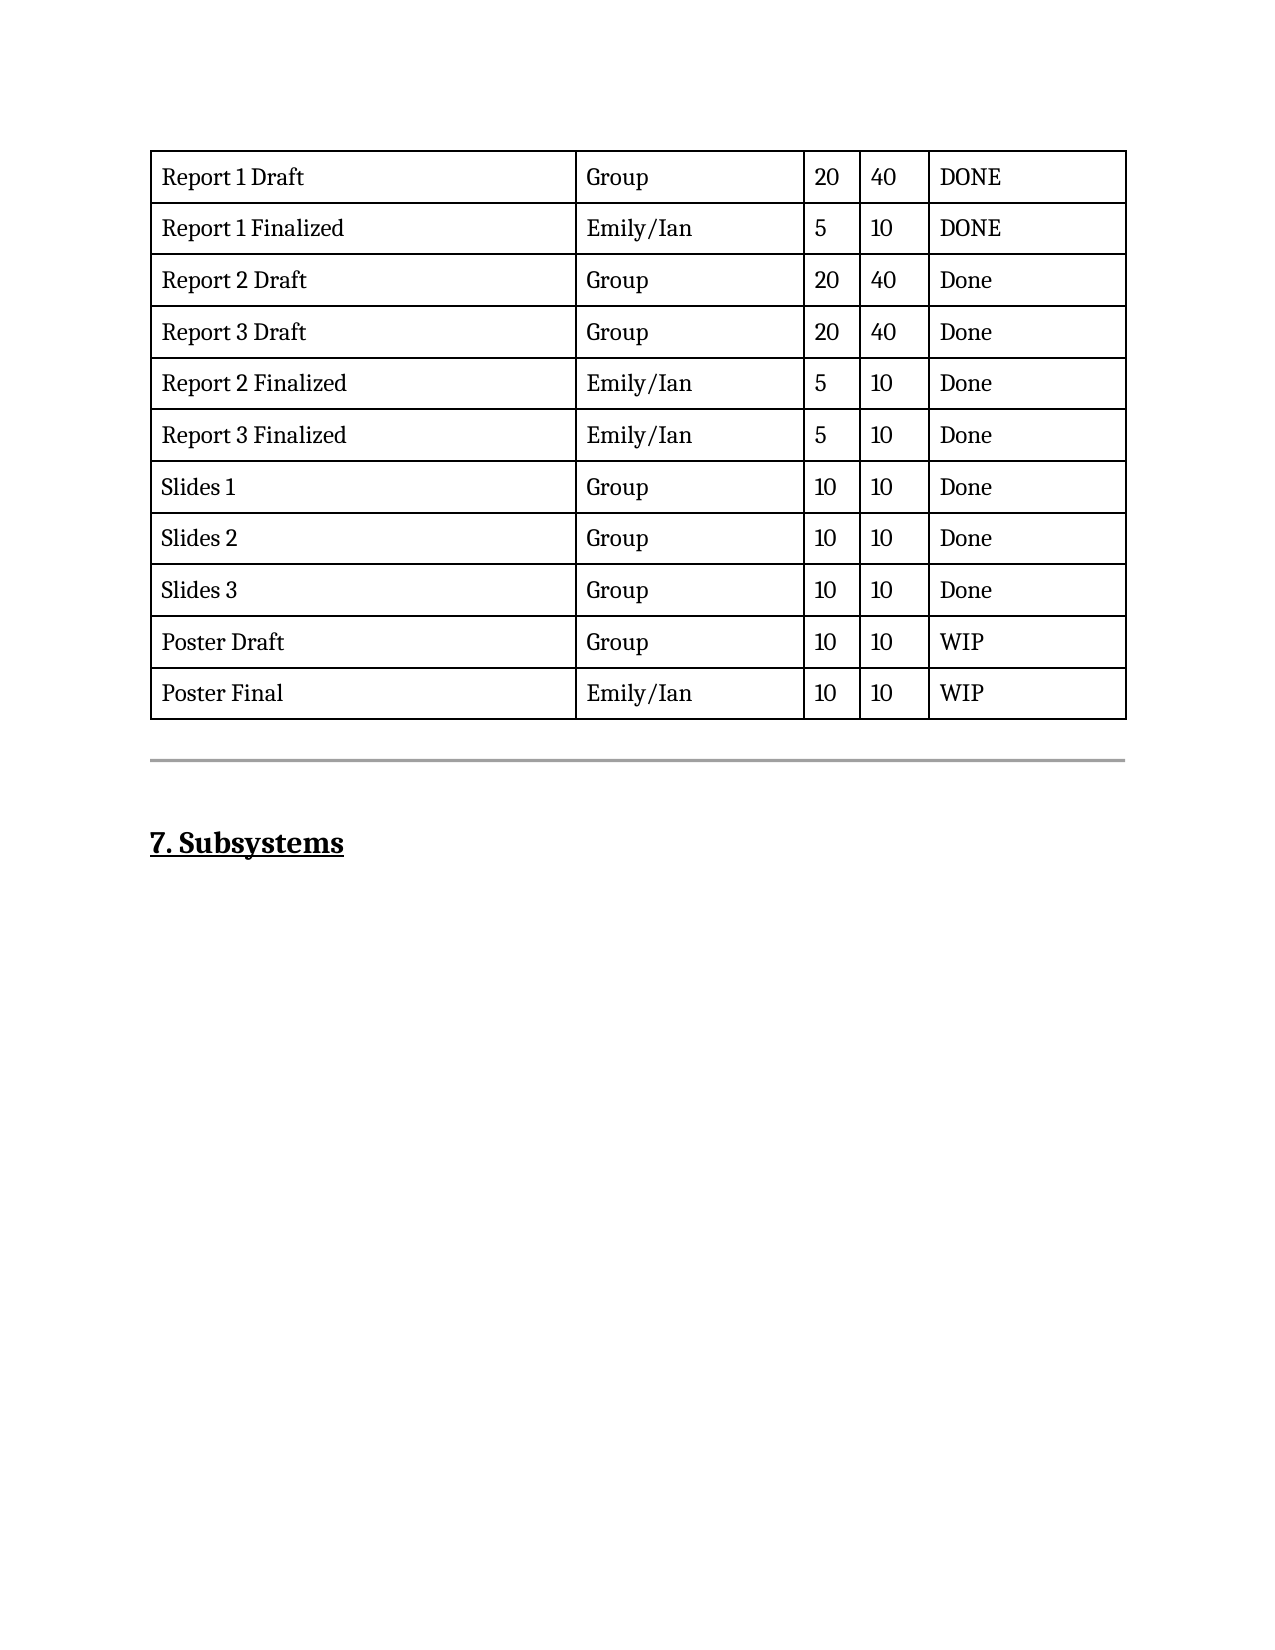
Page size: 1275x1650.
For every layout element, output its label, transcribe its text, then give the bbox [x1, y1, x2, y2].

table_cell DONE [930, 152, 1125, 202]
table_cell Done [930, 307, 1125, 357]
table_cell Group [577, 565, 803, 615]
table_cell Group [577, 617, 803, 667]
table_cell Group [577, 462, 803, 512]
table_cell 10 [861, 410, 928, 460]
table_cell Group [577, 255, 803, 305]
table_cell 10 [861, 617, 928, 667]
table_cell Slides 2 [152, 514, 575, 563]
table_cell 10 [805, 565, 859, 615]
table_cell Done [930, 565, 1125, 615]
table_cell 10 [861, 565, 928, 615]
table_cell Report 2 Finalized [152, 359, 575, 408]
table_cell 20 [805, 307, 859, 357]
table_cell Report 3 Finalized [152, 410, 575, 460]
table_cell Emily/Ian [577, 204, 803, 253]
table_cell 10 [861, 204, 928, 253]
table_cell Done [930, 359, 1125, 408]
table_cell 40 [861, 255, 928, 305]
table_cell 5 [805, 410, 859, 460]
table_cell Report 3 Draft [152, 307, 575, 357]
table_cell Report 1 Finalized [152, 204, 575, 253]
table_cell Poster Draft [152, 617, 575, 667]
table_cell Done [930, 255, 1125, 305]
table_cell Group [577, 307, 803, 357]
table_cell Emily/Ian [577, 669, 803, 718]
table_cell 40 [861, 152, 928, 202]
table_cell Emily/Ian [577, 410, 803, 460]
table_cell Done [930, 462, 1125, 512]
table_cell WIP [930, 617, 1125, 667]
table_cell 10 [861, 514, 928, 563]
table_cell Slides 3 [152, 565, 575, 615]
table_cell 5 [805, 204, 859, 253]
table_cell 10 [861, 359, 928, 408]
table_cell 10 [861, 669, 928, 718]
table_cell Done [930, 514, 1125, 563]
table_cell Done [930, 410, 1125, 460]
table_cell 10 [805, 514, 859, 563]
table_cell 20 [805, 152, 859, 202]
subtitle 7. Subsystems [150, 825, 1125, 861]
table_cell 10 [805, 617, 859, 667]
table_cell 40 [861, 307, 928, 357]
table_cell 10 [805, 669, 859, 718]
table_cell 10 [861, 462, 928, 512]
table_cell Report 1 Draft [152, 152, 575, 202]
table_cell 10 [805, 462, 859, 512]
table_cell Group [577, 514, 803, 563]
table_cell Group [577, 152, 803, 202]
table_cell DONE [930, 204, 1125, 253]
table_cell Poster Final [152, 669, 575, 718]
table_cell 5 [805, 359, 859, 408]
table_cell Slides 1 [152, 462, 575, 512]
table_cell Report 2 Draft [152, 255, 575, 305]
table_cell WIP [930, 669, 1125, 718]
table_cell 20 [805, 255, 859, 305]
table_cell Emily/Ian [577, 359, 803, 408]
